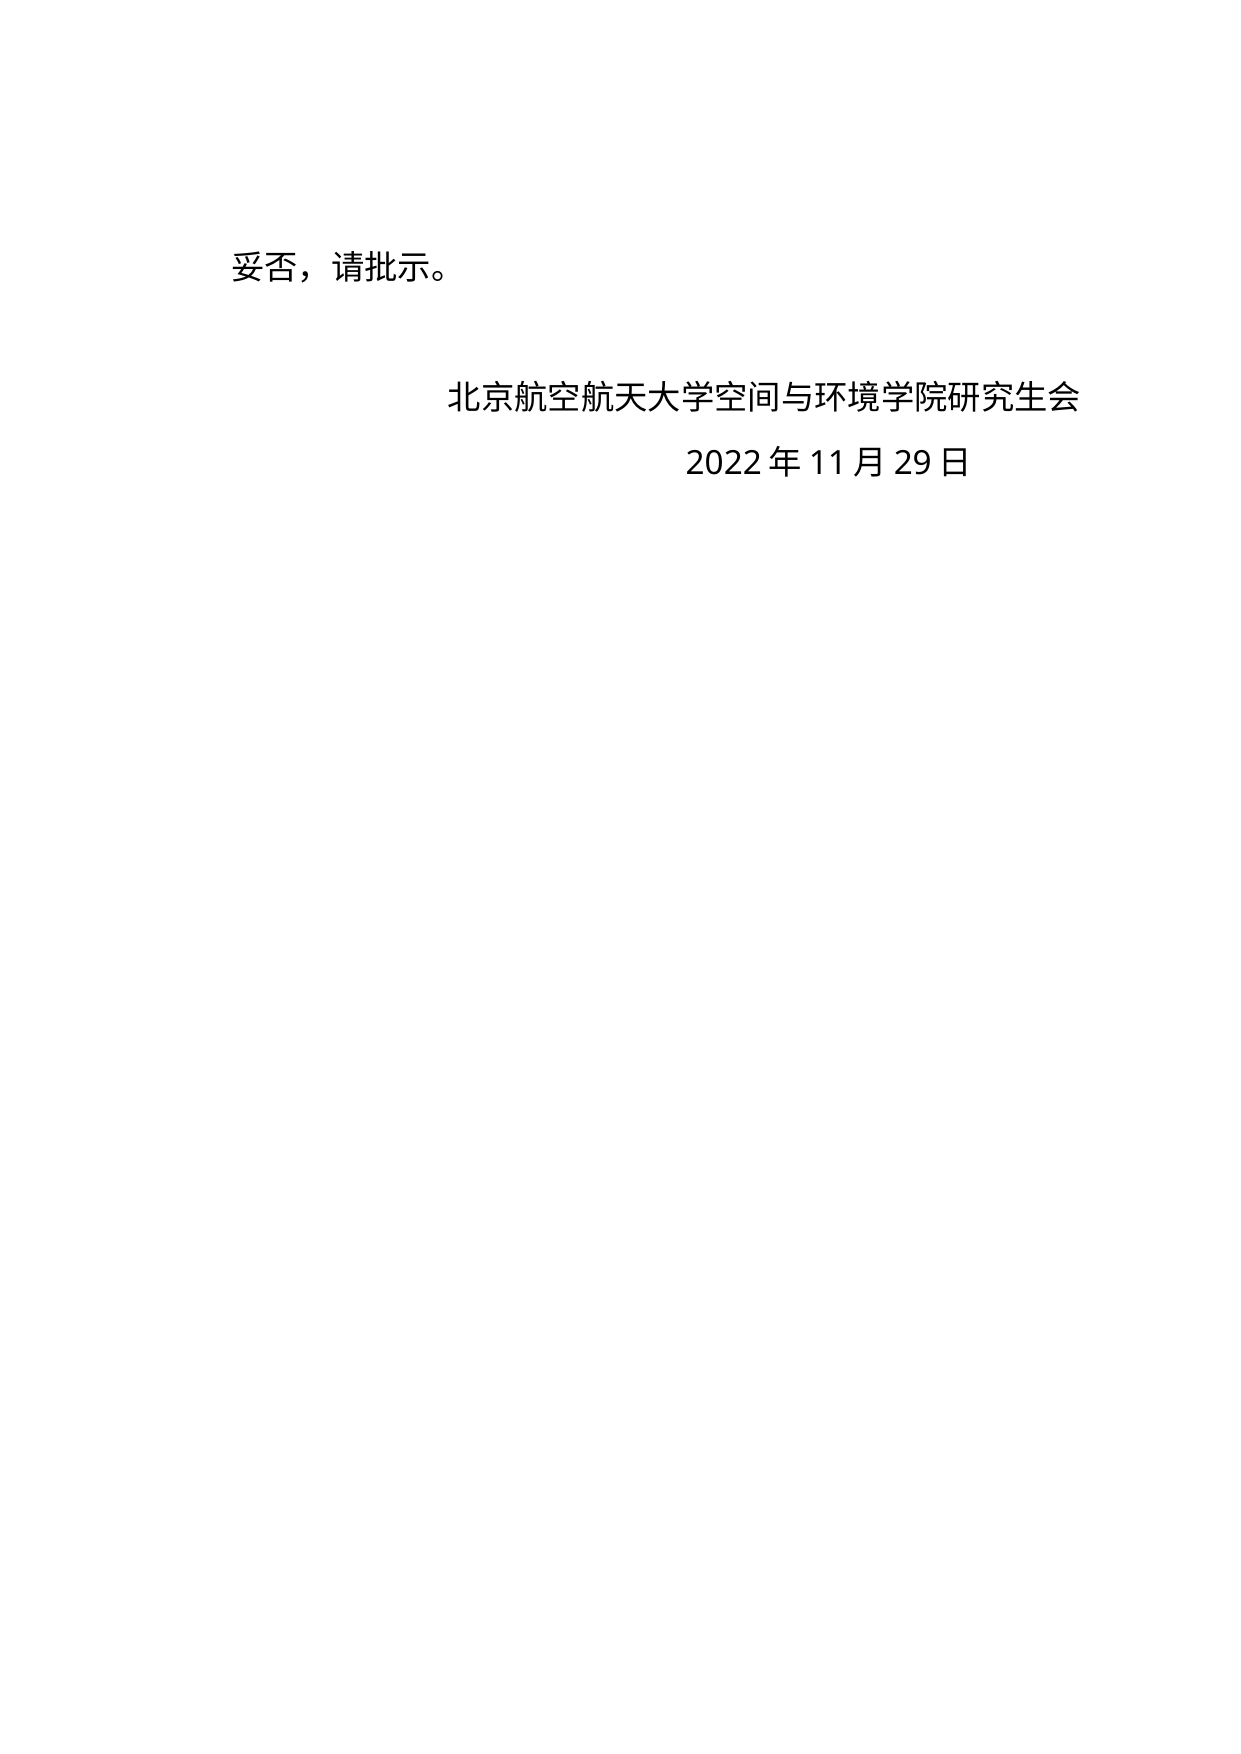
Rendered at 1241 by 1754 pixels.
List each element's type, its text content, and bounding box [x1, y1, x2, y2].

text 妥否，请批示。 [231, 233, 1087, 298]
text 北京航空航天大学空间与环境学院研究生会 [165, 363, 1081, 428]
text 2022年11月29日 [342, 428, 1081, 493]
